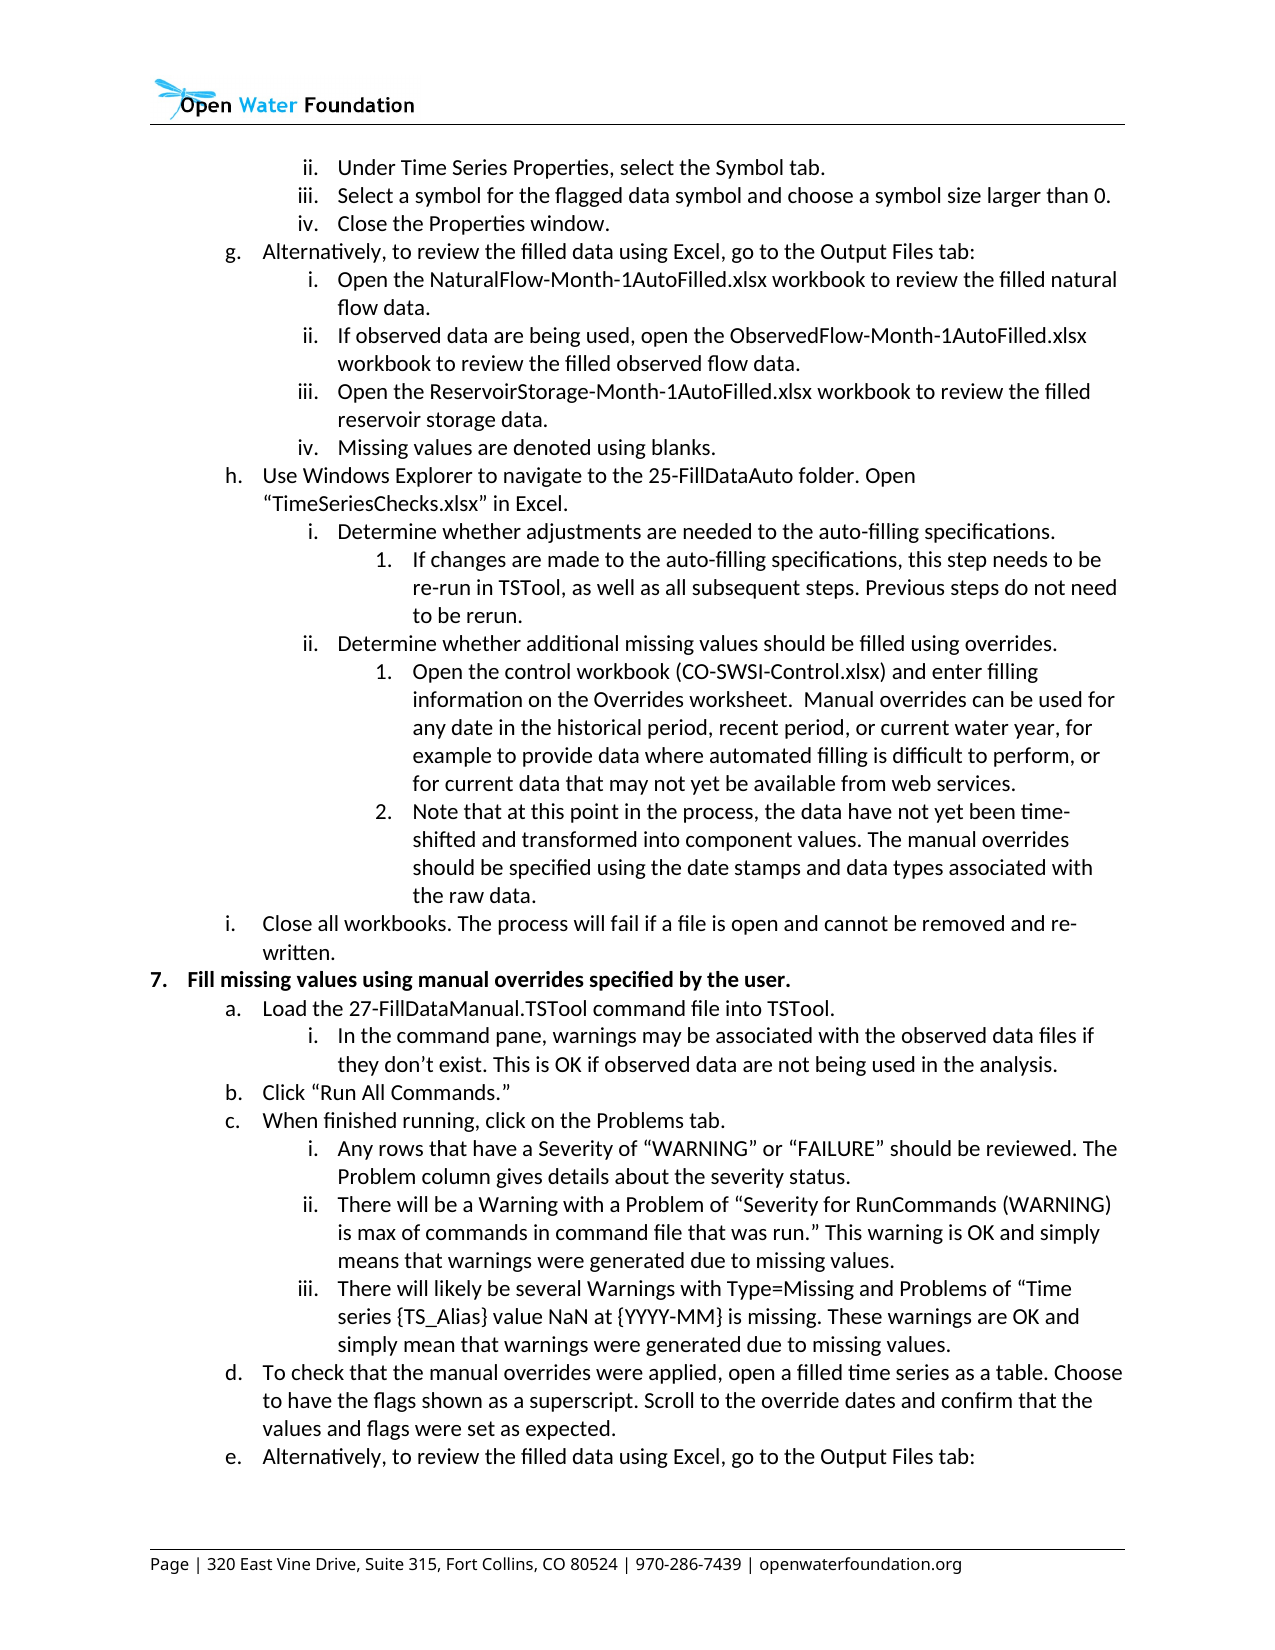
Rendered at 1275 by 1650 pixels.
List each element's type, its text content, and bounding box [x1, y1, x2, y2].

list Open the ReservoirStorage-Month-1AutoFilled.xlsx workbook to review the filled reservoir storage data. [319, 377, 1125, 433]
list Use Windows Explorer to navigate to the 25-FillDataAuto folder. Open “TimeSeriesChecks.xlsx” in Excel. [225, 461, 1125, 517]
list If changes are made to the auto-filling specifications, this step needs to be re-run in TSTool, as well as all subsequent steps. Previous steps do not need to be rerun. [375, 545, 1125, 629]
list Close all workbooks. The process will fail if a file is open and cannot be removed and re-written. [225, 909, 1125, 966]
list Missing values are denoted using blanks. [319, 433, 1125, 461]
list Alternatively, to review the filled data using Excel, go to the Output Files tab: [225, 1442, 1125, 1470]
list Load the 27-FillDataManual.TSTool command file into TSTool. [225, 994, 1125, 1022]
list Select a symbol for the flagged data symbol and choose a symbol size larger than 0. [319, 181, 1125, 209]
list In the command pane, warnings may be associated with the observed data files if they don’t exist. This is OK if observed data are not being used in the analysis. [319, 1022, 1125, 1078]
list Determine whether additional missing values should be filled using overrides. [319, 629, 1125, 657]
list Under Time Series Properties, select the Symbol tab. [319, 153, 1125, 181]
list Open the control workbook (CO-SWSI-Control.xlsx) and enter filling information on the Overrides worksheet. Manual overrides can be used for any date in the historical period, recent period, or current water year, for example to provide data where automated filling is difficult to perform, or for current data that may not yet be available from web services. [375, 657, 1125, 797]
list Determine whether adjustments are needed to the auto-filling specifications. [319, 517, 1125, 545]
list To check that the manual overrides were applied, open a filled time series as a table. Choose to have the flags shown as a superscript. Scroll to the override dates and confirm that the values and flags were set as expected. [225, 1358, 1125, 1442]
list Close the Properties window. [319, 209, 1125, 237]
list Open the NaturalFlow-Month-1AutoFilled.xlsx workbook to review the filled natural flow data. [319, 265, 1125, 321]
list There will be a Warning with a Problem of “Severity for RunCommands (WARNING) is max of commands in command file that was run.” This warning is OK and simply means that warnings were generated due to missing values. [319, 1190, 1125, 1274]
list Alternatively, to review the filled data using Excel, go to the Output Files tab: [225, 237, 1125, 265]
list When finished running, click on the Problems tab. [225, 1106, 1125, 1134]
list Fill missing values using manual overrides specified by the user. [150, 966, 1125, 994]
list There will likely be several Warnings with Type=Missing and Problems of “Time series {TS_Alias} value NaN at {YYYY-MM} is missing. These warnings are OK and simply mean that warnings were generated due to missing values. [319, 1274, 1125, 1358]
picture [150, 75, 421, 122]
list Any rows that have a Severity of “WARNING” or “FAILURE” should be reviewed. The Problem column gives details about the severity status. [319, 1134, 1125, 1190]
list Note that at this point in the process, the data have not yet been time-shifted and transformed into component values. The manual overrides should be specified using the date stamps and data types associated with the raw data. [375, 797, 1125, 909]
list If observed data are being used, open the ObservedFlow-Month-1AutoFilled.xlsx workbook to review the filled observed flow data. [319, 321, 1125, 377]
list Click “Run All Commands.” [225, 1078, 1125, 1106]
